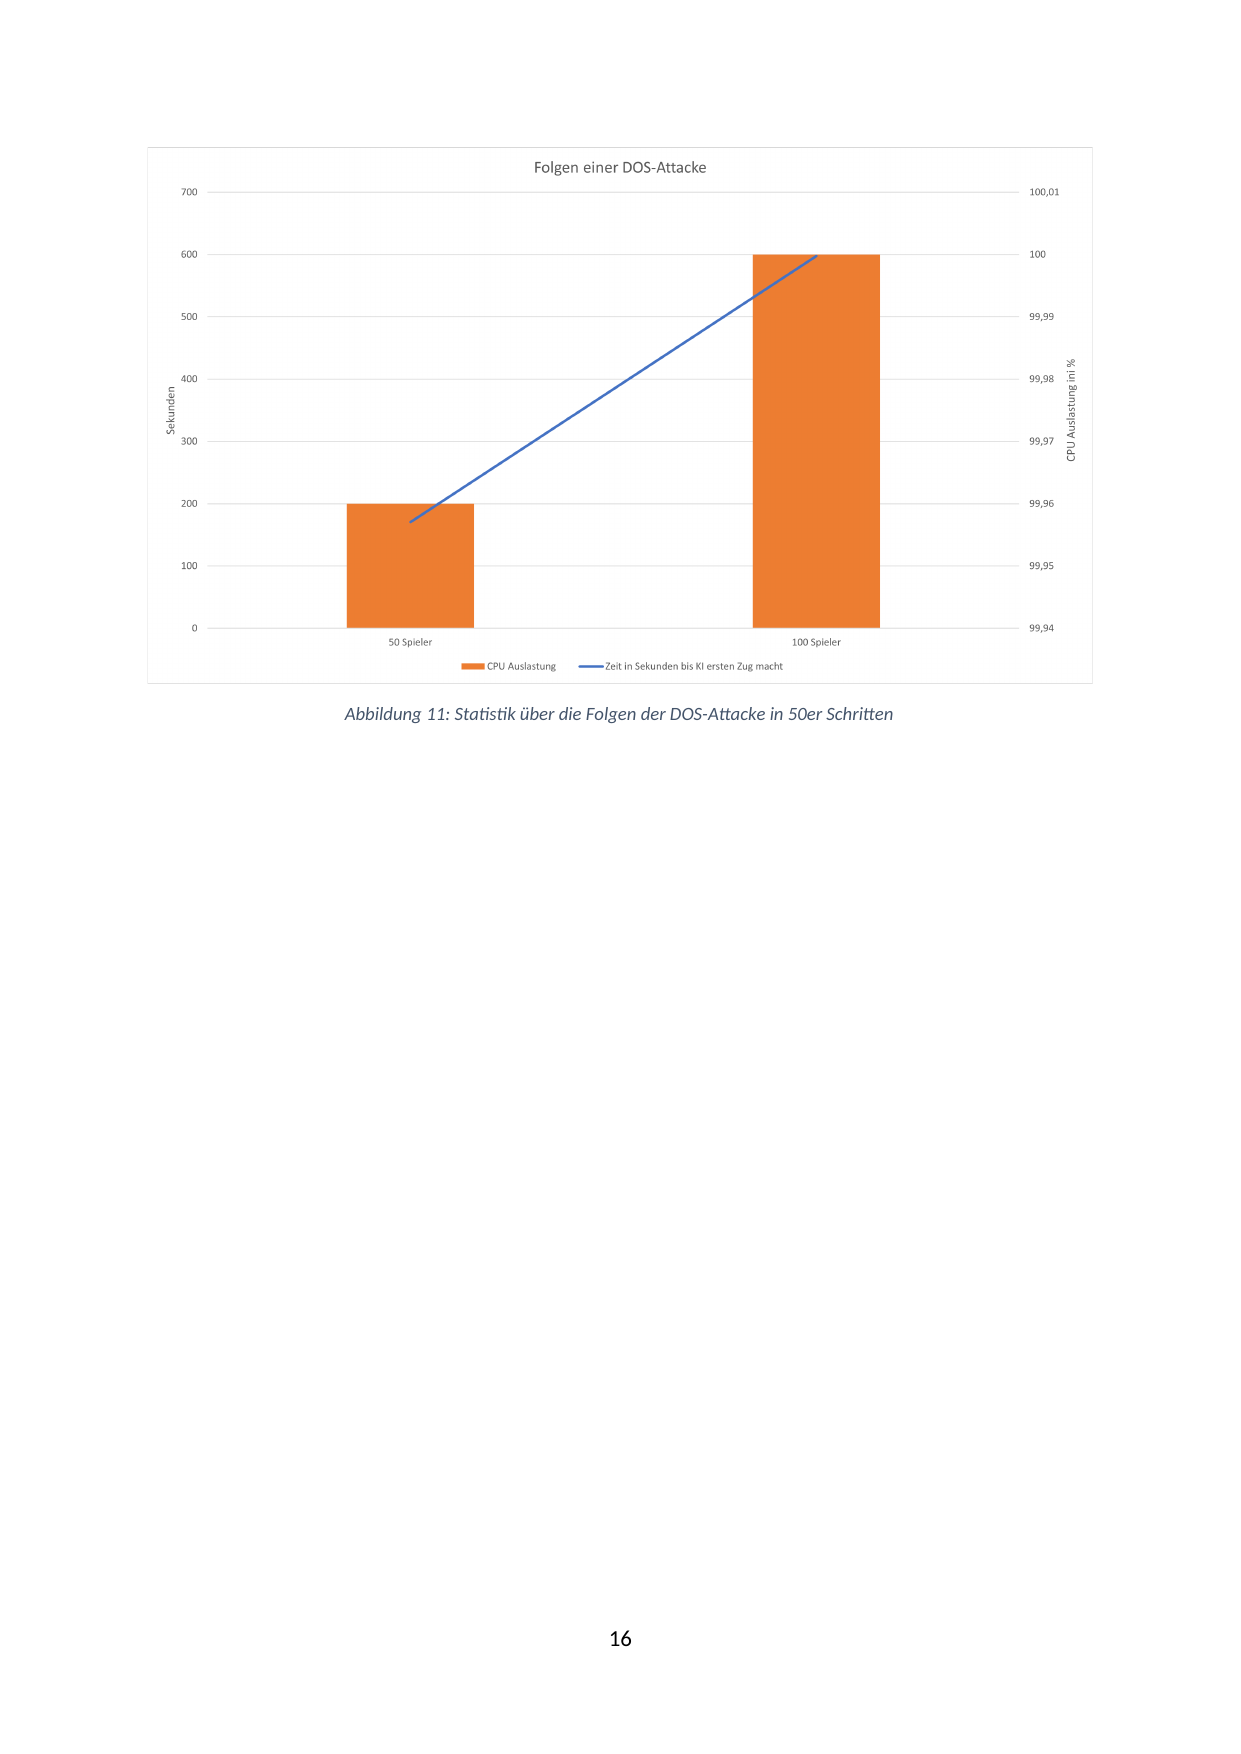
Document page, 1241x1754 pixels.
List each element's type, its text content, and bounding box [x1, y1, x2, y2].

picture [147, 147, 1093, 684]
